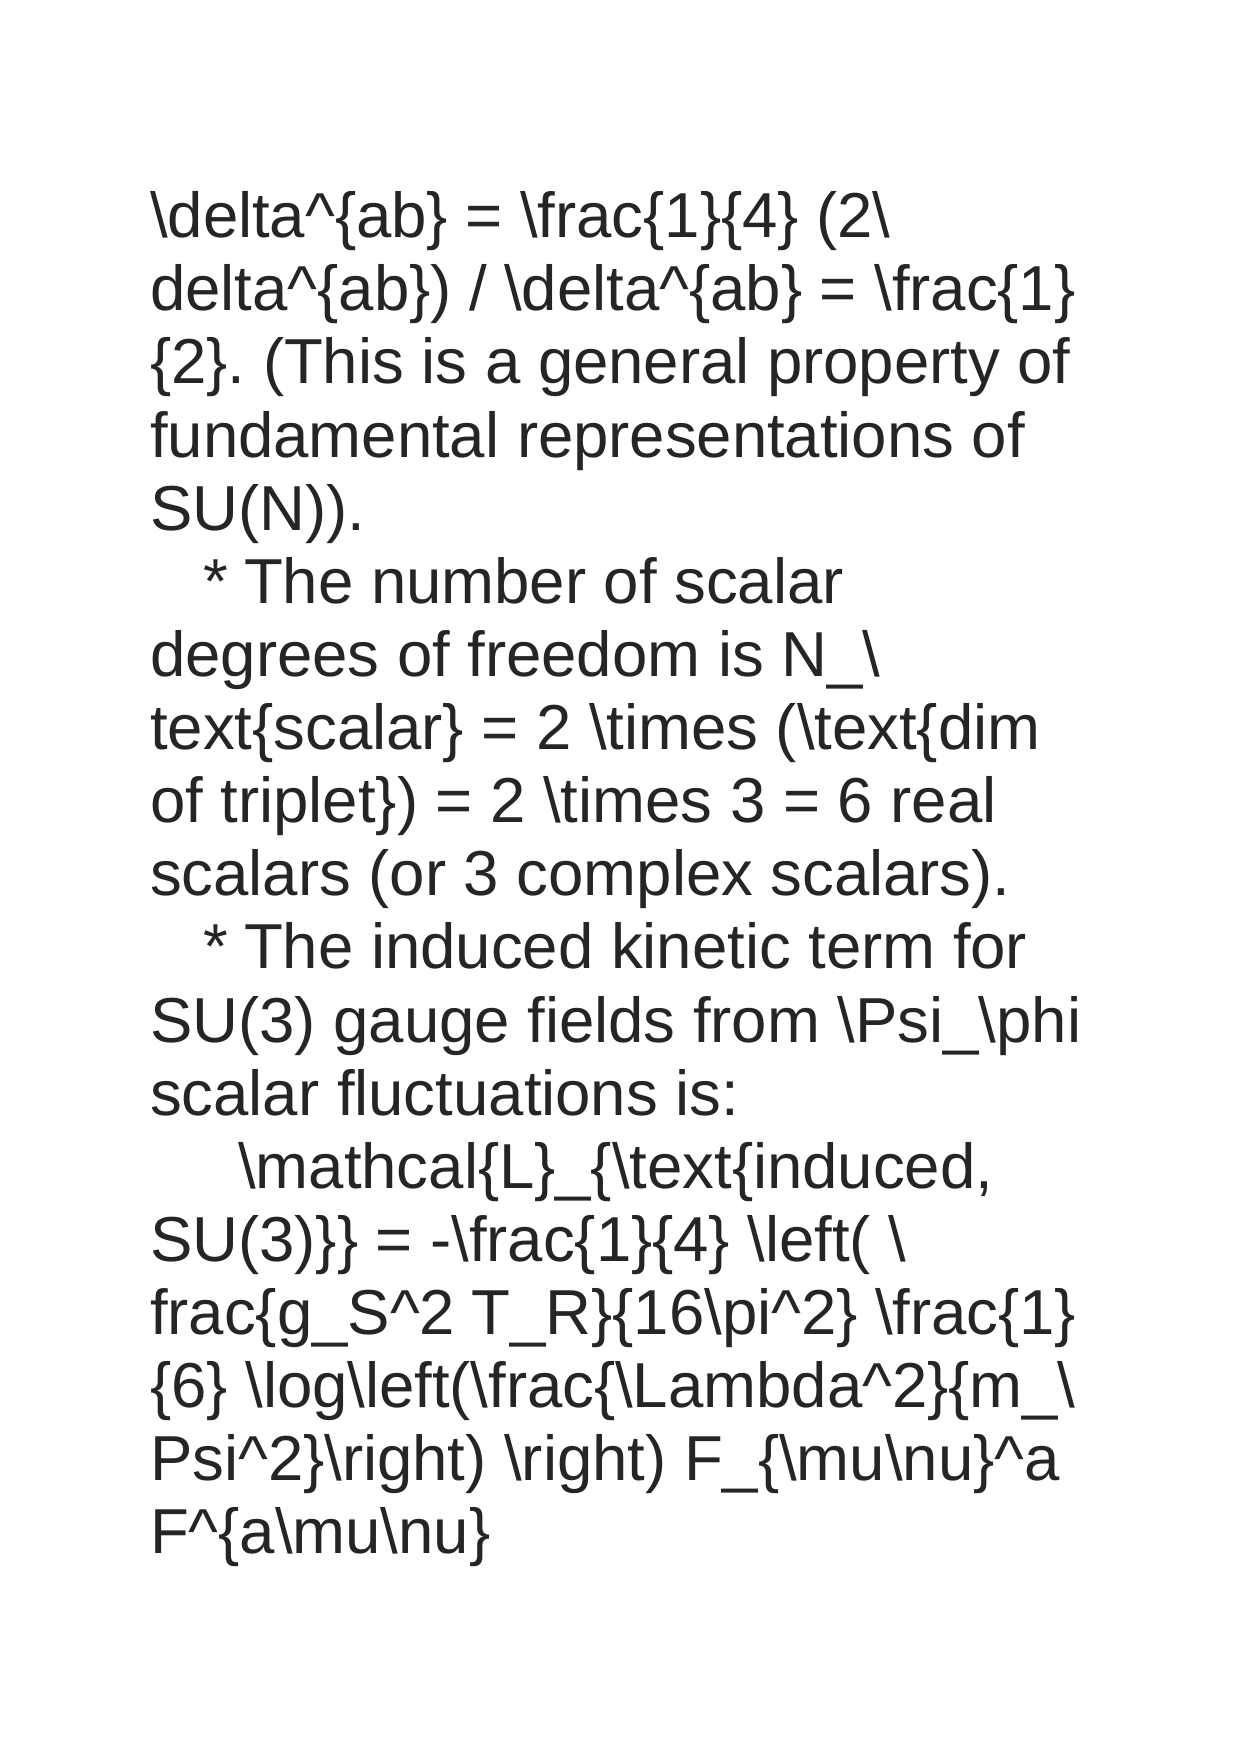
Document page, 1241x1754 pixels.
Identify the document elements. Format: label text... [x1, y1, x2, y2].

text \mathcal{L}_{\text{induced, SU(3)}} = -\frac{1}{4} \left( \frac{g_S^2 T_R}{16\pi^2} \frac{1}{6} \log\left(\frac{\Lambda^2}{m_\Psi^2}\right) \right) F_{\mu\nu}^a F^{a\mu\nu} [150, 1135, 1090, 1573]
text * The induced kinetic term for SU(3) gauge fields from \Psi_\phi scalar fluctuations is: [150, 915, 1090, 1135]
text \delta^{ab} = \frac{1}{4} (2\delta^{ab}) / \delta^{ab} = \frac{1}{2}. (This is a general property of fundamental representations of SU(N)). [150, 184, 1090, 550]
text * The number of scalar degrees of freedom is N_\text{scalar} = 2 \times (\text{dim of triplet}) = 2 \times 3 = 6 real scalars (or 3 complex scalars). [150, 550, 1090, 915]
